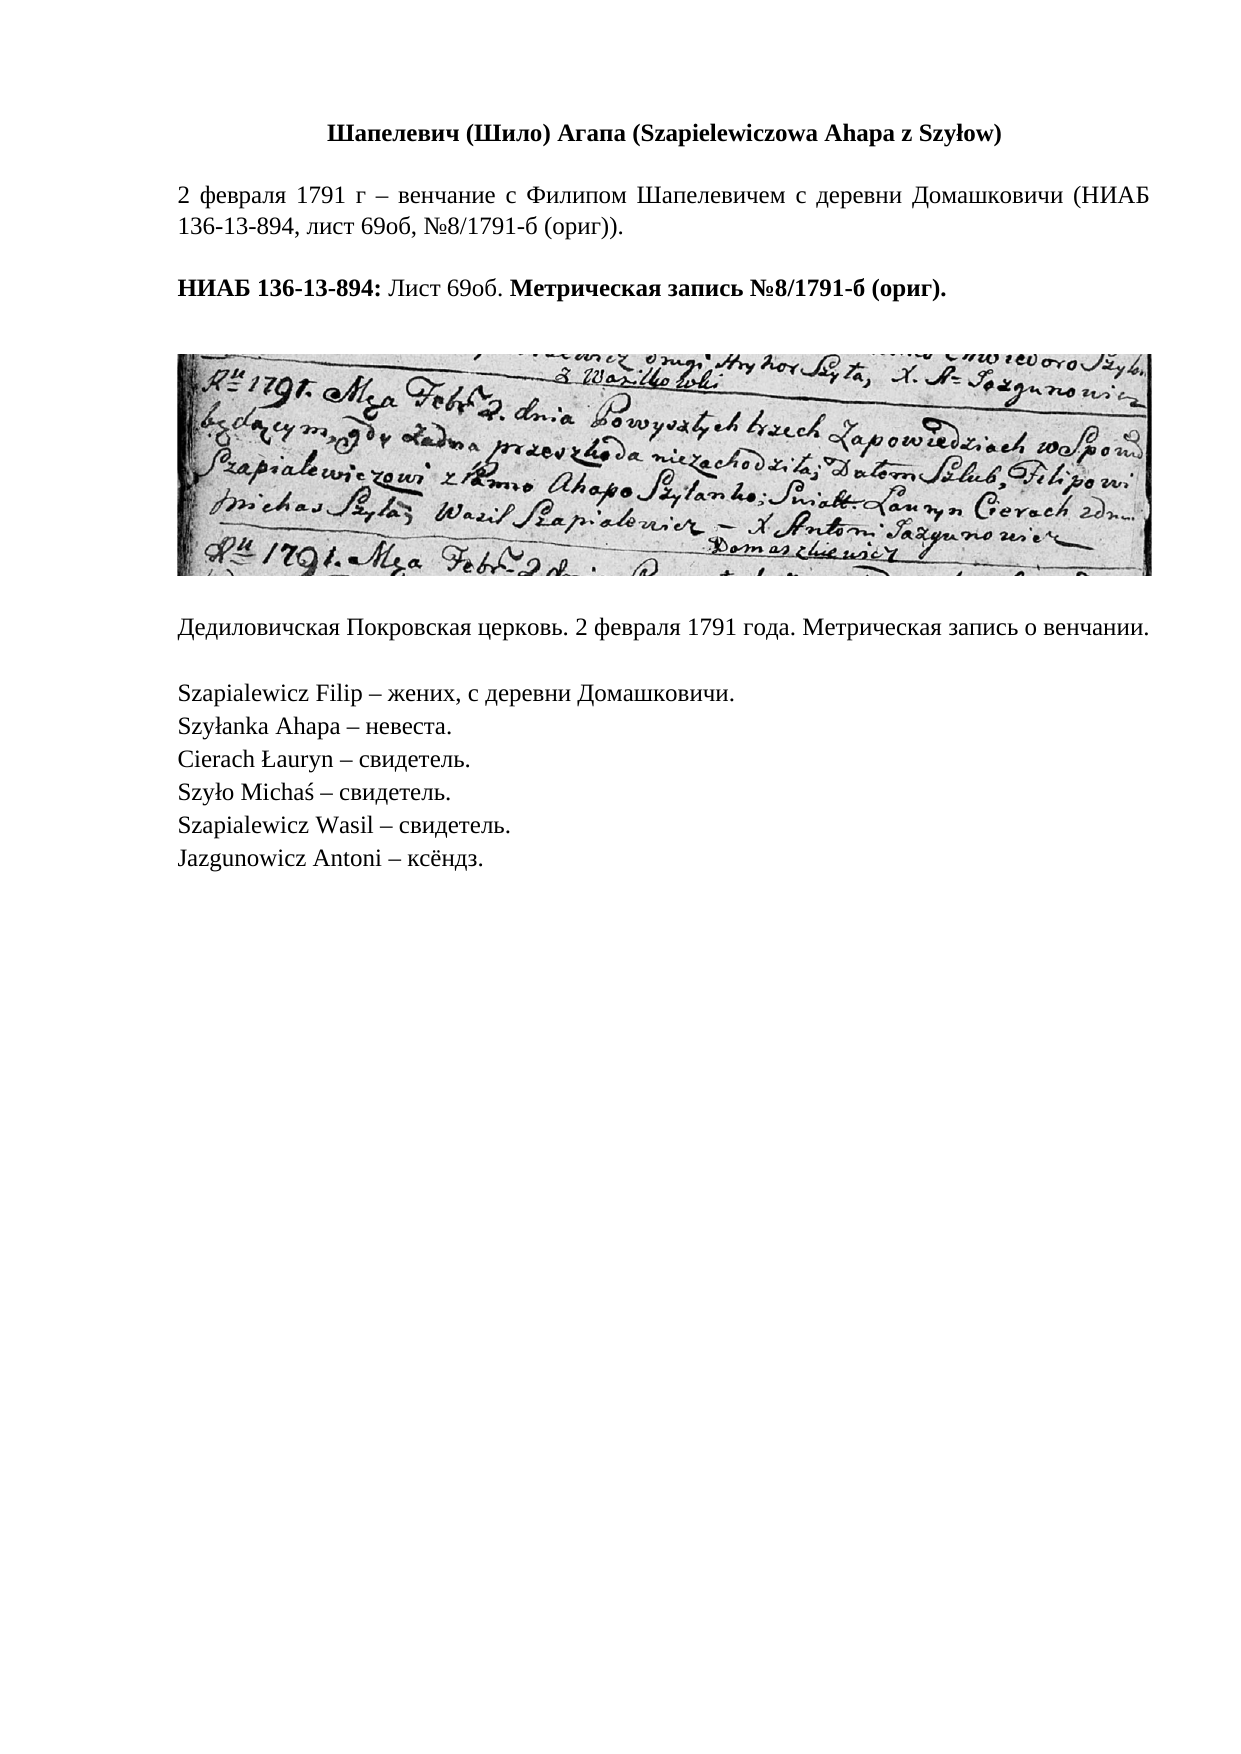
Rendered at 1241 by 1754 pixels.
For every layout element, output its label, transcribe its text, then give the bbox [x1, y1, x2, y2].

text Шапелевич (Шило) Агапа (Szapielewiczowa Ahapa z Szyłow) [177, 118, 1152, 147]
picture [177, 354, 1152, 576]
text НИАБ 136-13-894: Лист 69об. Метрическая запись №8/1791-б (ориг). [177, 273, 1152, 302]
text Szapialewicz Wasil – свидетель. [177, 810, 1152, 839]
text 2 февраля 1791 г – венчание с Филипом Шапелевичем с деревни Домашковичи (НИАБ 136-13-894, лист 69об, №8/1791-б (ориг)). [177, 180, 1152, 240]
text Szyłanka Ahapa – невеста. [177, 711, 1152, 740]
text Jazgunowicz Antoni – ксёндз. [177, 843, 1152, 872]
text Szapialewicz Filip – жених, с деревни Домашковичи. [177, 678, 1152, 707]
text Дедиловичская Покровская церковь. 2 февраля 1791 года. Метрическая запись о венчании. [177, 612, 1152, 641]
text Szyło Michaś – свидетель. [177, 777, 1152, 806]
text Cierach Łauryn – свидетель. [177, 744, 1152, 773]
